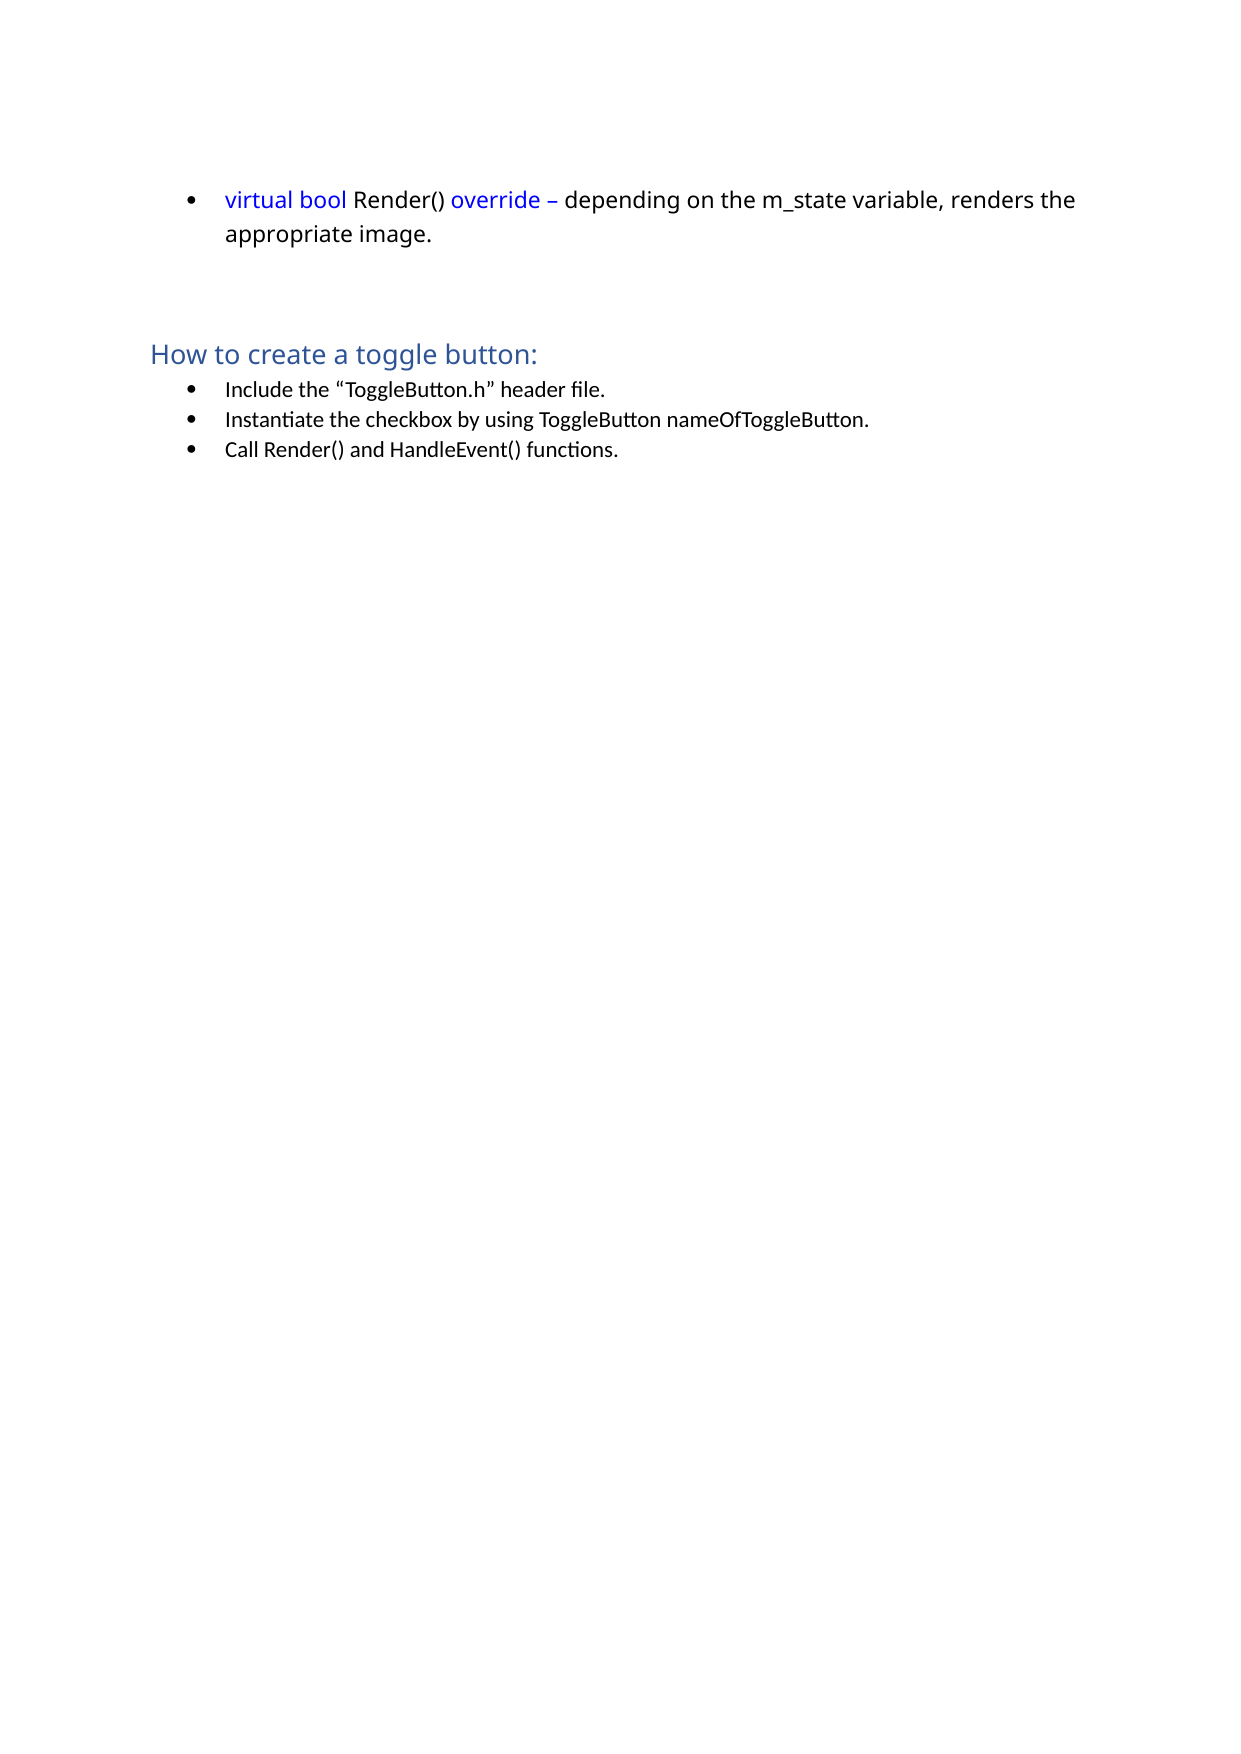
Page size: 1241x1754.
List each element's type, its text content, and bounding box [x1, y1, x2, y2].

subtitle How to create a toggle button: [150, 335, 1090, 372]
list virtual bool Render() override – depending on the m_state variable, renders the appropriate image. [187, 184, 1090, 249]
list Instantiate the checkbox by using ToggleButton nameOfToggleButton. [187, 405, 1090, 433]
list Include the “ToggleButton.h” header file. [187, 375, 1090, 403]
list Call Render() and HandleEvent() functions. [187, 436, 1090, 464]
